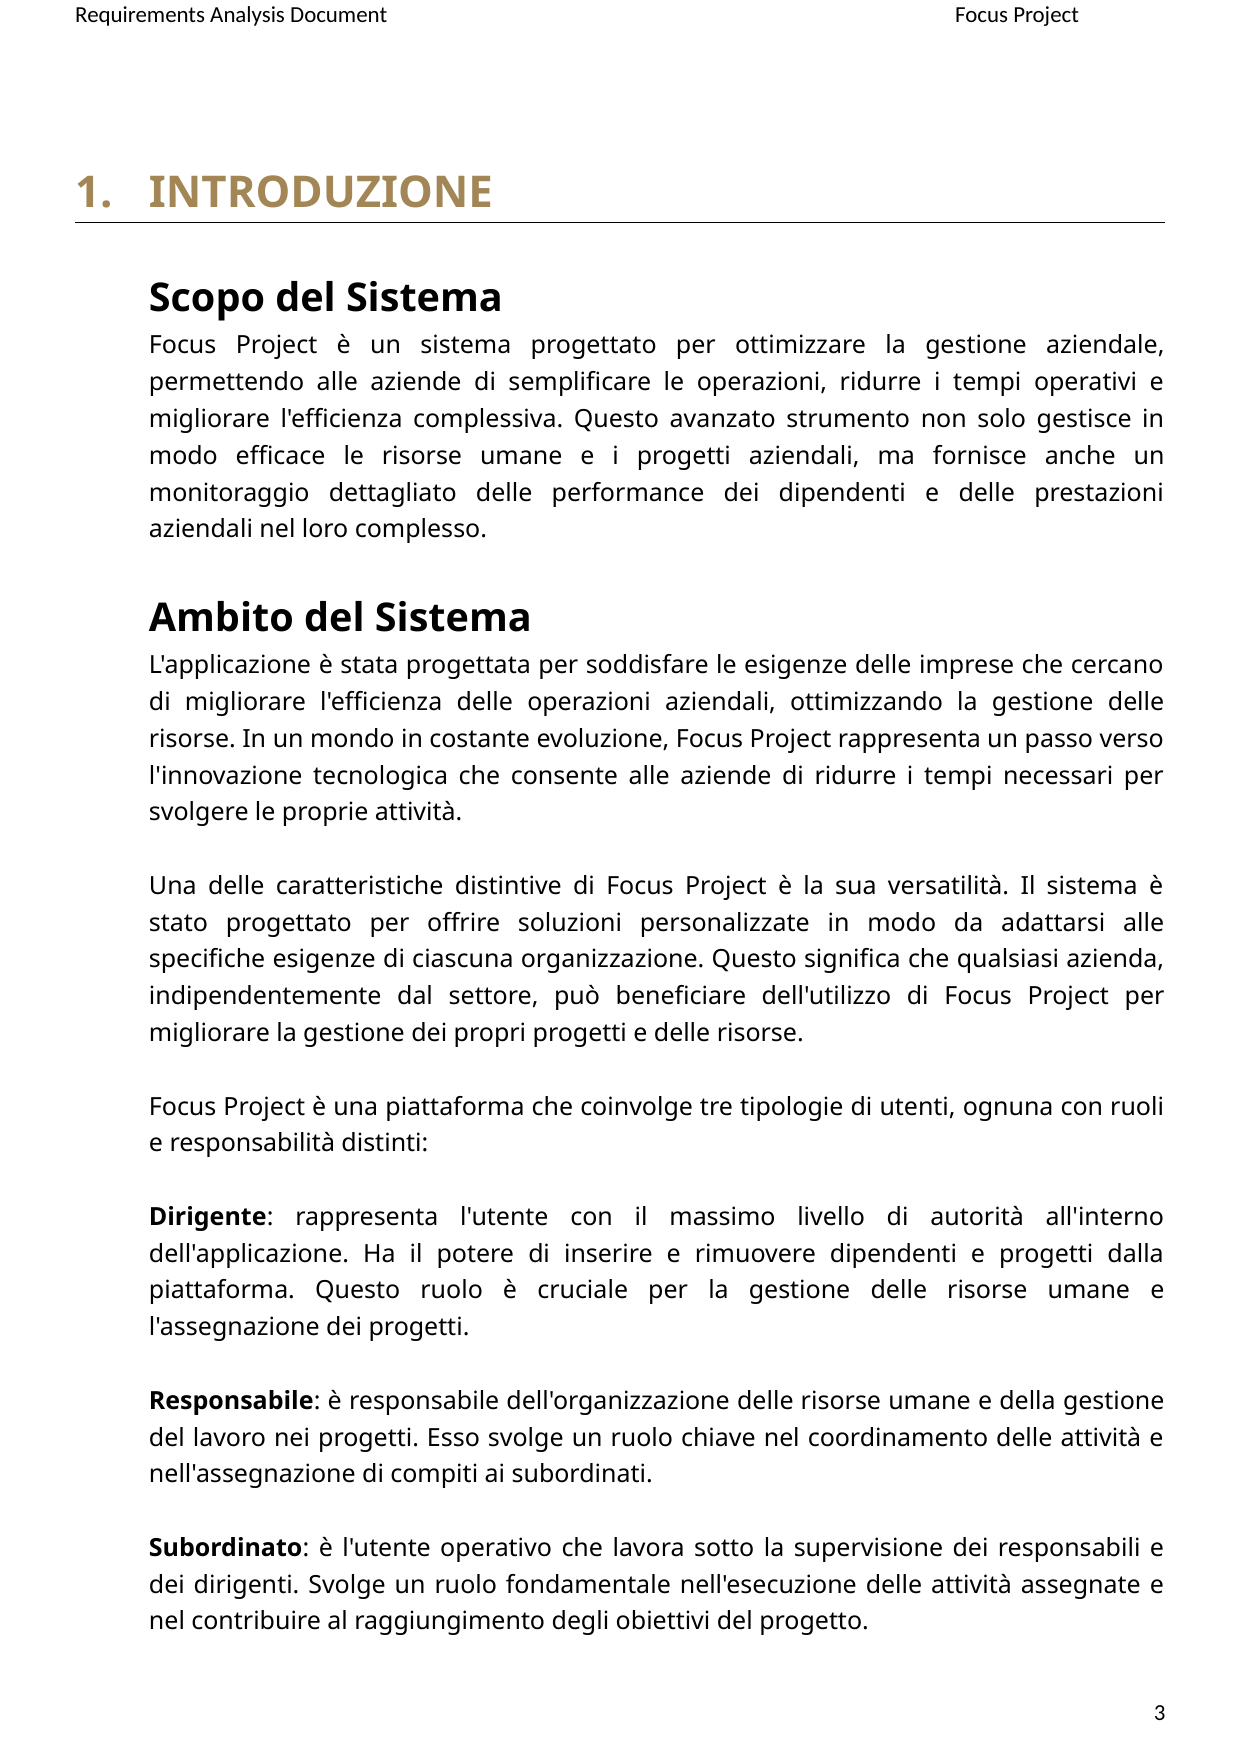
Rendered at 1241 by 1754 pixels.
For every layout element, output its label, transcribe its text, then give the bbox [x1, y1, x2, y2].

text Dirigente: rappresenta l'utente con il massimo livello di autorità all'interno dell'applicazione. Ha il potere di inserire e rimuovere dipendenti e progetti dalla piattaforma. Questo ruolo è cruciale per la gestione delle risorse umane e l'assegnazione dei progetti. [149, 1198, 1165, 1343]
text Una delle caratteristiche distintive di Focus Project è la sua versatilità. Il sistema è stato progettato per offrire soluzioni personalizzate in modo da adattarsi alle specifiche esigenze di ciascuna organizzazione. Questo significa che qualsiasi azienda, indipendentemente dal settore, può beneficiare dell'utilizzo di Focus Project per migliorare la gestione dei propri progetti e delle risorse. [149, 868, 1165, 1049]
text Focus Project è un sistema progettato per ottimizzare la gestione aziendale, permettendo alle aziende di semplificare le operazioni, ridurre i tempi operativi e migliorare l'efficienza complessiva. Questo avanzato strumento non solo gestisce in modo efficace le risorse umane e i progetti aziendali, ma fornisce anche un monitoraggio dettagliato delle performance dei dipendenti e delle prestazioni aziendali nel loro complesso. [149, 327, 1165, 545]
text Responsabile: è responsabile dell'organizzazione delle risorse umane e della gestione del lavoro nei progetti. Esso svolge un ruolo chiave nel coordinamento delle attività e nell'assegnazione di compiti ai subordinati. [149, 1382, 1165, 1490]
text Focus Project è una piattaforma che coinvolge tre tipologie di utenti, ognuna con ruoli e responsabilità distinti: [149, 1088, 1165, 1159]
subtitle Scopo del Sistema [75, 269, 1165, 323]
subtitle Ambito del Sistema [75, 589, 1165, 643]
text L'applicazione è stata progettata per soddisfare le esigenze delle imprese che cercano di migliorare l'efficienza delle operazioni aziendali, ottimizzando la gestione delle risorse. In un mondo in costante evoluzione, Focus Project rappresenta un passo verso l'innovazione tecnologica che consente alle aziende di ridurre i tempi necessari per svolgere le proprie attività. [149, 647, 1165, 828]
text Subordinato: è l'utente operativo che lavora sotto la supervisione dei responsabili e dei dirigenti. Svolge un ruolo fondamentale nell'esecuzione delle attività assegnate e nel contribuire al raggiungimento degli obiettivi del progetto. [149, 1529, 1165, 1637]
list INTRODUZIONE [75, 161, 1165, 222]
